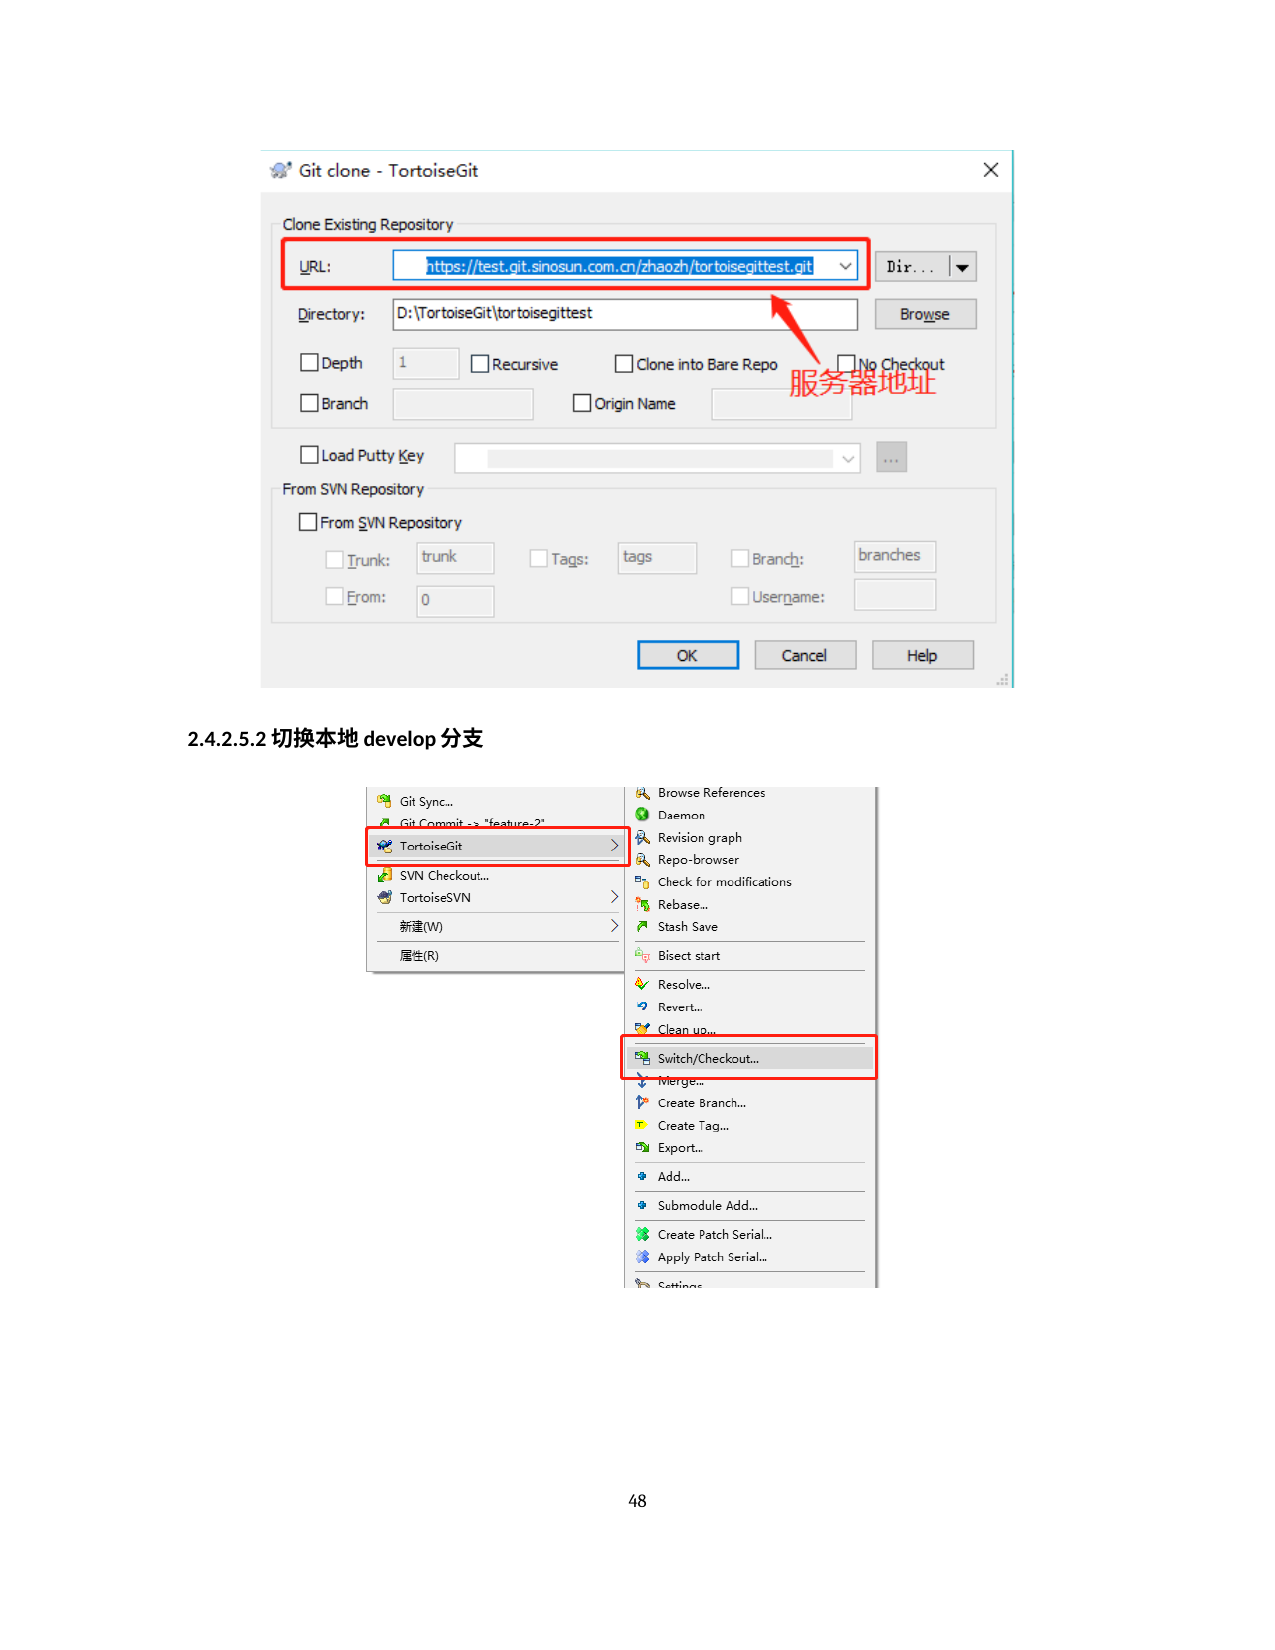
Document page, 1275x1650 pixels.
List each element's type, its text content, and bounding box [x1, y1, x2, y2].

subtitle 2.4.2.5.2 切换本地develop分支 [187, 721, 1087, 753]
picture [351, 787, 924, 1288]
picture [260, 150, 1015, 688]
